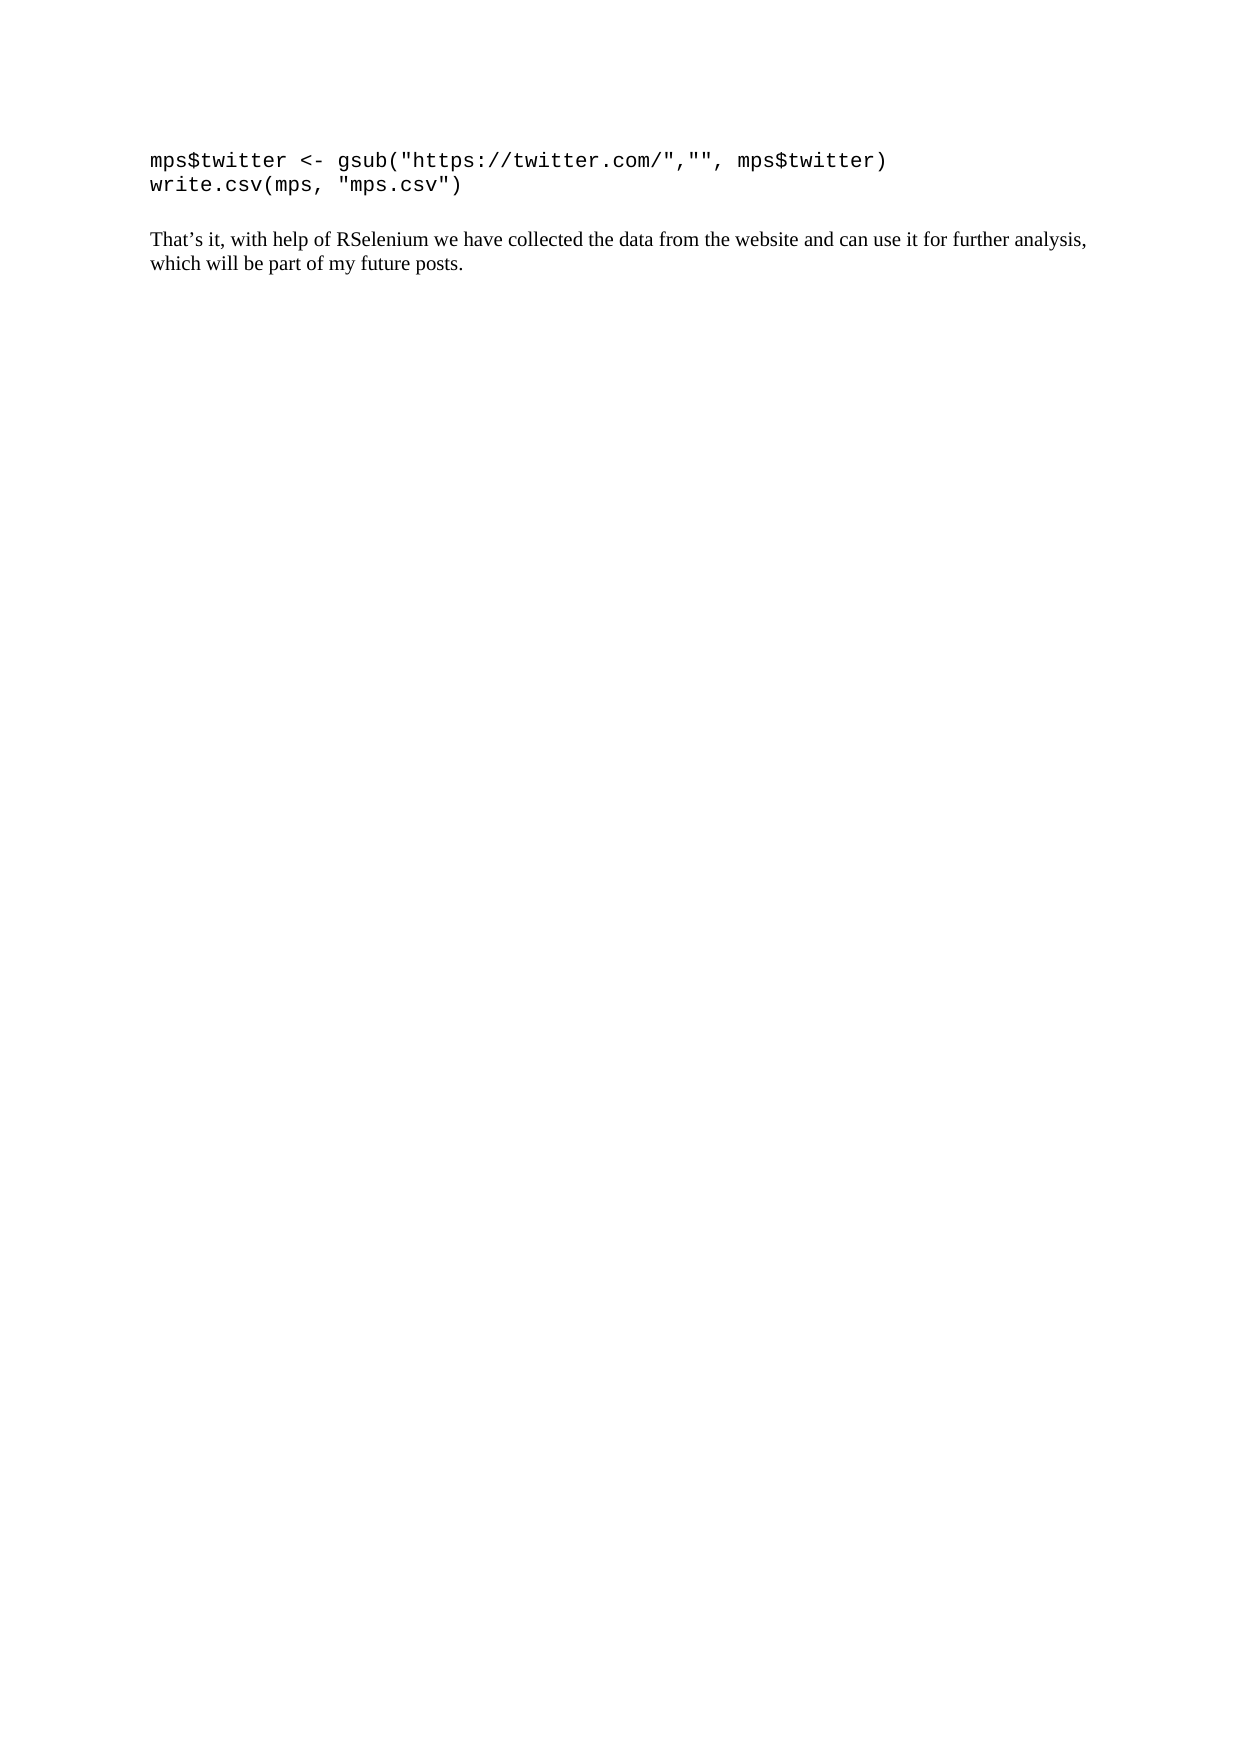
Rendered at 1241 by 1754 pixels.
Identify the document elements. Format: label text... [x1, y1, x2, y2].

text That’s it, with help of RSelenium we have collected the data from the website and can use it for further analysis, which will be part of my future posts. [150, 226, 1090, 303]
text mps$twitter <- gsub("https://twitter.com/","", mps$twitter) write.csv(mps, "mps.csv") [150, 150, 1090, 197]
